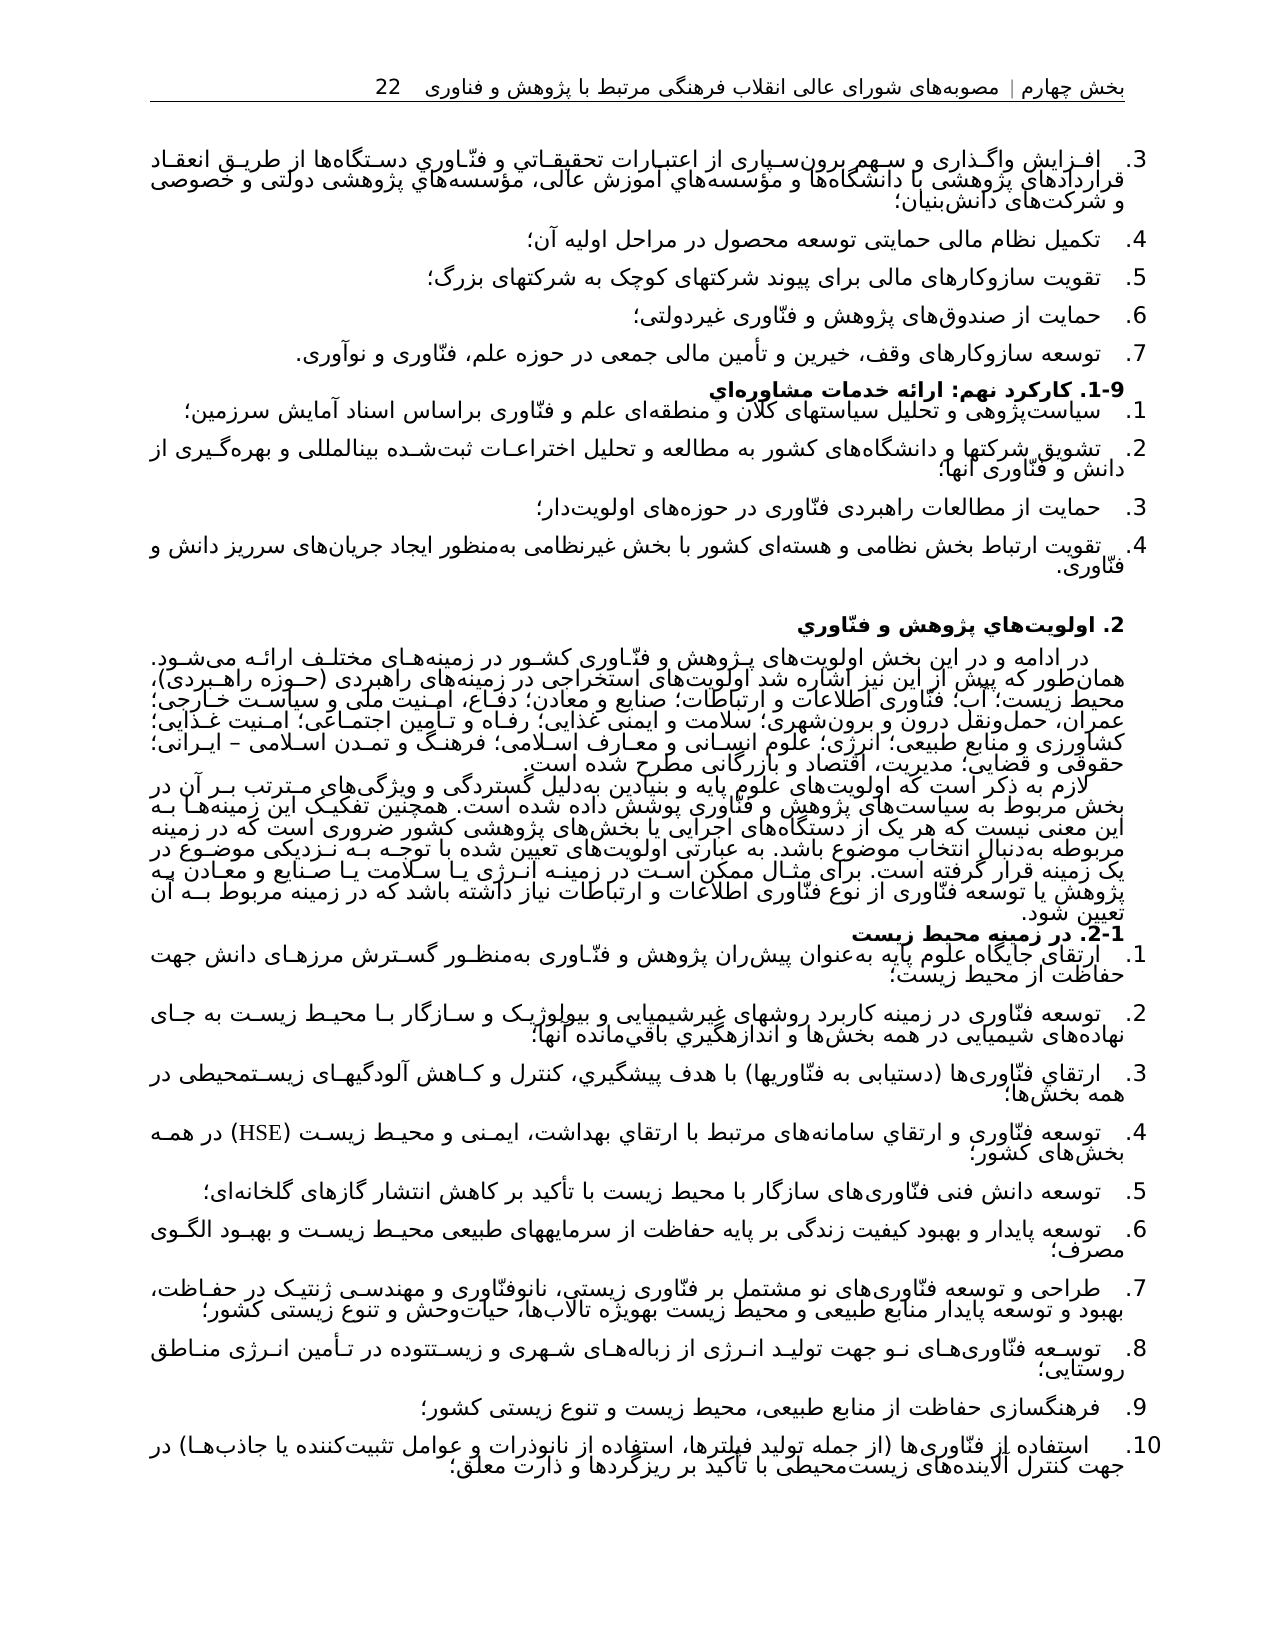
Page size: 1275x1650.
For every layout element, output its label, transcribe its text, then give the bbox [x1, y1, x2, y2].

text لازم به ذکر است که اولویت‌های علوم پایه و بنیادین به‌دلیل گستردگی و ویژگی‌های مترتب بر آن در بخش مربوط به سیاست‌های پژوهش و فنّاوری پوشش داده شده است. همچنین تفکیک این زمینه‌ها به این معنی نیست که هر یک از دستگاه‌های اجرایی یا بخش‌های پژوهشی کشور ضروری است که در زمینه مربوطه به‌دنبال انتخاب موضوع باشد. به عبارتی اولویت‌های تعیین شده با توجه به نزدیکی موضوع در یک زمینه قرار گرفته است. برای مثال ممکن است در زمینه انرژی یا سلامت یا صنایع و معادن به پژوهش یا توسعه‌ فنّاوری از نوع فنّاوری اطلاعات و ارتباطات نیاز داشته باشد که در زمینه مربوط به آن تعیین شود. [150, 777, 1125, 926]
text طراحی و توسعه فنّاوری‌های نو مشتمل بر فنّاوری زیستی، نانوفنّاوری و مهندسی ژنتیک در حفاظت، بهبود و توسعه پایدار منابع طبیعی و محیط ‏زیست به‏ویژه تالاب‌ها، حیات‌وحش و تنوع زیستی كشور؛ [150, 1280, 1125, 1322]
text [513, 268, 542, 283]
text توسعه فنّاوری در زمینه کاربرد روش‏های غیرشیمیایی و بیولوژیک و سازگار با محیط‏ زیست به‌ جای نهاده‌های شیمیایی در همه بخش‌ها و اندازه‏گيري باقي‌مانده آنها؛ [150, 1005, 1125, 1047]
text حمایت از مطالعات راهبردی فنّاوری در حوزه‌های اولویت‌دار؛ [150, 499, 614, 520]
text استفاده از فنّاوری‌ها (از جمله تولید فیلترها، استفاده از نانوذرات و عوامل تثبیت‌کننده یا جاذب‌ها) در جهت کنترل آلاینده‌های زیست‌محیطی با تأکید بر ریزگردها و ذارت معلق؛ [150, 1436, 1125, 1479]
text توسعه فنّاوری‌های نو جهت تولید انرژی از زباله‌های شهری و زیست‏توده در تأمین انرژی مناطق روستایی؛ [150, 1339, 1125, 1382]
text فرهنگ‏سازی حفاظت از منابع طبیعی، محیط ‏زیست و تنوع زیستی کشور؛ [150, 1398, 479, 1420]
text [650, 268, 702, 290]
list ارتقای جایگاه علوم پایه به‌عنوان پیش‌ران پژوهش و فنّاوری به‌منظور گسترش مرزهای دانش جهت حفاظت از محیط ‏زیست؛ [150, 946, 1125, 988]
text افزایش واگذاری و سهم‌ برون‌سپاری از اعتبارات تحقيقاتي و فنّاوري دستگاه‌ها از طريق انعقاد قراردادهای پژوهشی با دانشگاه‌ها و مؤسسه‌هاي آموزش عالی، مؤسسه‌هاي پژوهشی دولتی و خصوصی و‏ شرکت‌های دانش‌بنیان؛ [150, 150, 1125, 214]
text تقویت ساز‌و‌کارهای مالی برای پیوند شرکت‏های کوچک به شرکت‏های بزرگ؛‏ [707, 268, 1125, 290]
text فرهنگ‏سازی حفاظت از منابع طبیعی، محیط ‏زیست و تنوع زیستی کشور؛ [444, 1398, 1125, 1420]
text توسعه پایدار و بهبود کیفیت زندگی بر پایه حفاظت از سرمایه‏های طبیعی محیط‏ زیست و بهبود الگوی مصرف؛ [150, 1221, 1125, 1263]
text ارتقاي فنّاوری‌ها (دستیابی به فنّاوری‏ها) با هدف پيشگيري، كنترل و کاهش آلودگی‏های زیست‏محیطی در همه بخش‌ها؛ [150, 1064, 1125, 1107]
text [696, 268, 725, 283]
list سیاست‌پژوهی و تحلیل سیاست‏های کلان و منطقه‌ای علم و فنّاوری براساس اسناد آمایش سرزمین؛ [150, 402, 598, 423]
text تشویق شرکت‏ها و دانشگاه‌های کشور به مطالعه و تحلیل اختراعات ثبت‌شده بین‎المللی و بهره‌گیری از دانش و فنّاوری آنها؛ [150, 439, 1125, 482]
text 2-1. در زمینه محیط‏ زیست [150, 926, 1125, 946]
text تکمیل نظام مالی حمایتی توسعه محصول در مراحل اولیه آن؛ [150, 231, 1125, 252]
text تقویت ساز‌و‌کارهای مالی برای پیوند شرکت‏های کوچک به شرکت‏های بزرگ؛‏ [150, 268, 519, 290]
text توسعه ساز‌و‌کارهای وقف، خیرین و تأمین مالی جمعی در حوزه علم، فنّاوری و نوآوری. [476, 344, 1125, 366]
list سیاست‌پژوهی و تحلیل سیاست‏های کلان و منطقه‌ای علم و فنّاوری براساس اسناد آمایش سرزمین؛ [806, 402, 1125, 423]
text 2. اولويت‌هاي پژوهش و فنّاوري [150, 617, 1069, 636]
text 1-9. كاركرد نهم: ارائه خدمات مشاوره‌اي [150, 382, 1036, 402]
text توسعه دانش فنی فنّاوری‌های سازگار با محیط ‏زیست با تأکید بر کاهش انتشار گازهای گلخانه‌ای؛ [150, 1183, 1125, 1204]
text در ادامه و در این بخش اولویت‌های پژوهش و فنّاوری کشور در زمینه‌های مختلف ارائه می‌شود. همان‌طور که پیش از این نیز اشاره شد اولویت‌های استخراجی در زمینه‌های راهبردی (حوزه راهبردی)، محیط ‌زیست؛ آب؛ فنّاوری اطلاعات و ارتباطات؛ صنایع و معادن؛ دفاع، امنیت ملی و سیاست خارجی؛ عمران، حمل‌و‌نقل درون و برون‌شهری؛ سلامت و ایمنی غذایی؛ رفاه و تأمین اجتماعی؛ امنیت غذایی؛ کشاورزی و منابع طبیعی؛ انرژی؛ علوم انسانی و معارف اسلامی؛ فرهنگ و تمدن اسلامی – ایرانی؛ حقوقی و قضایی؛ مدیریت، اقتصاد و بازرگانی مطرح شده است. [150, 649, 1125, 777]
text حمایت از صندوق‌های پژوهش و فنّاوری غیردولتی؛ [150, 306, 1125, 328]
text تقویت ارتباط بخش نظامی و هسته‌ای کشور با بخش غیرنظامی به‌منظور ایجاد جریان‌های سرریز دانش و فنّاوری. [150, 537, 1125, 579]
text توسعه ساز‌و‌کارهای وقف، خیرین و تأمین مالی جمعی در حوزه علم، فنّاوری و نوآوری. [150, 344, 490, 366]
text توسعه فنّاوری‌ و ارتقاي سامانه‌های مرتبط با ارتقاي بهداشت، ایمنی و محیط‏ زیست (HSE) در همه بخش‌های کشور؛ [150, 1123, 1125, 1166]
text حمایت از مطالعات راهبردی فنّاوری در حوزه‌های اولویت‌دار؛ [605, 499, 1125, 520]
